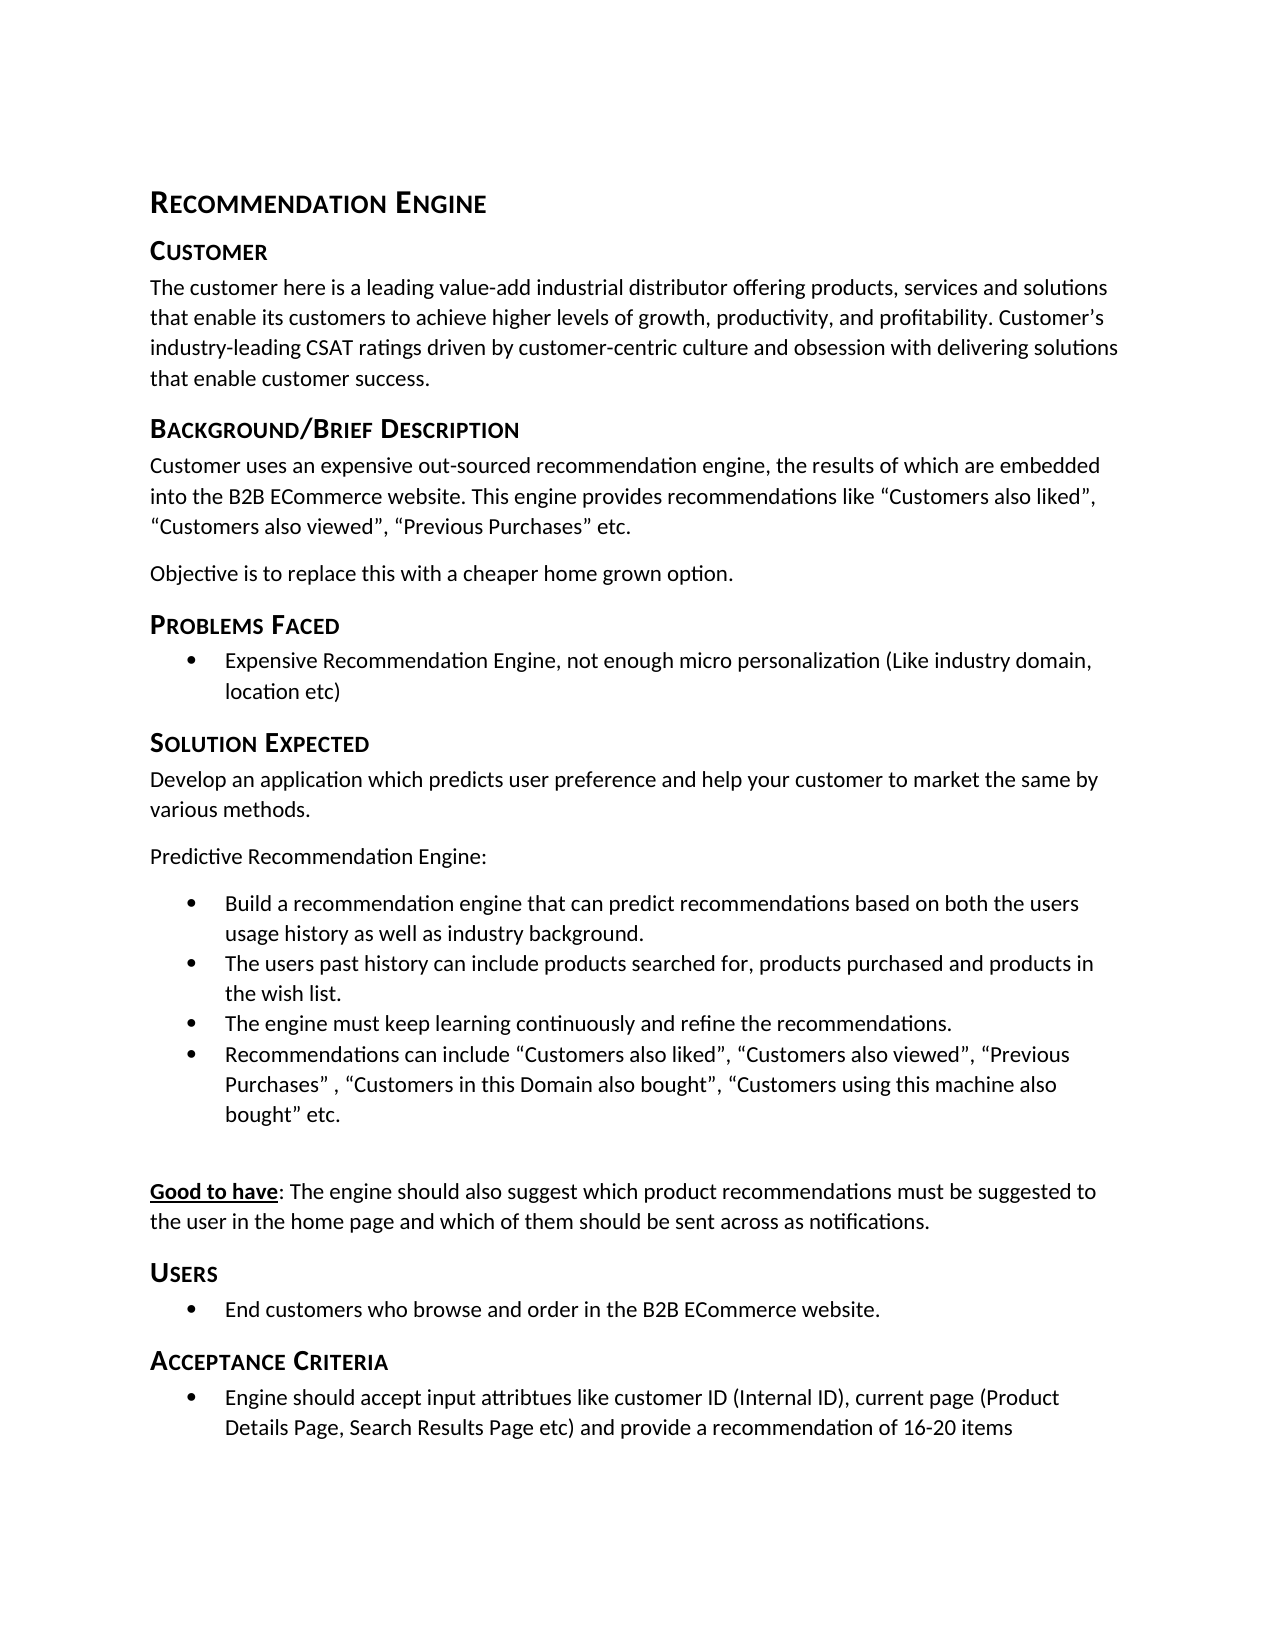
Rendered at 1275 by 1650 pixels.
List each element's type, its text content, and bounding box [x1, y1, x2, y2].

list The users past history can include products searched for, products purchased and products in the wish list. [187, 949, 1125, 1007]
subtitle Background/Brief Description [150, 411, 1125, 446]
text Develop an application which predicts user preference and help your customer to market the same by various methods. [150, 765, 1125, 823]
subtitle Problems Faced [150, 606, 1125, 641]
subtitle Acceptance Criteria [150, 1342, 1125, 1378]
list Engine should accept input attribtues like customer ID (Internal ID), current page (Product Details Page, Search Results Page etc) and provide a recommendation of 16-20 items [187, 1383, 1125, 1441]
text The customer here is a leading value-add industrial distributor offering products, services and solutions that enable its customers to achieve higher levels of growth, productivity, and profitability. Customer’s industry-leading CSAT ratings driven by customer-centric culture and obsession with delivering solutions that enable customer success. [150, 273, 1125, 392]
list Recommendations can include “Customers also liked”, “Customers also viewed”, “Previous Purchases” , “Customers in this Domain also bought”, “Customers using this machine also bought” etc. [187, 1040, 1125, 1128]
subtitle Customer [150, 232, 1125, 268]
text Objective is to replace this with a cheaper home grown option. [150, 559, 1125, 587]
subtitle Users [150, 1254, 1125, 1290]
list Expensive Recommendation Engine, not enough micro personalization (Like industry domain, location etc) [187, 647, 1125, 705]
text Good to have: The engine should also suggest which product recommendations must be suggested to the user in the home page and which of them should be sent across as notifications. [150, 1177, 1125, 1235]
text Customer uses an expensive out-sourced recommendation engine, the results of which are embedded into the B2B ECommerce website. This engine provides recommendations like “Customers also liked”, “Customers also viewed”, “Previous Purchases” etc. [150, 452, 1125, 540]
subtitle Solution Expected [150, 724, 1125, 759]
list Build a recommendation engine that can predict recommendations based on both the users usage history as well as industry background. [187, 889, 1125, 947]
list End customers who browse and order in the B2B ECommerce website. [187, 1295, 1125, 1323]
subtitle Recommendation Engine [150, 181, 1125, 222]
text Predictive Recommendation Engine: [150, 842, 1125, 870]
list The engine must keep learning continuously and refine the recommendations. [187, 1009, 1125, 1037]
